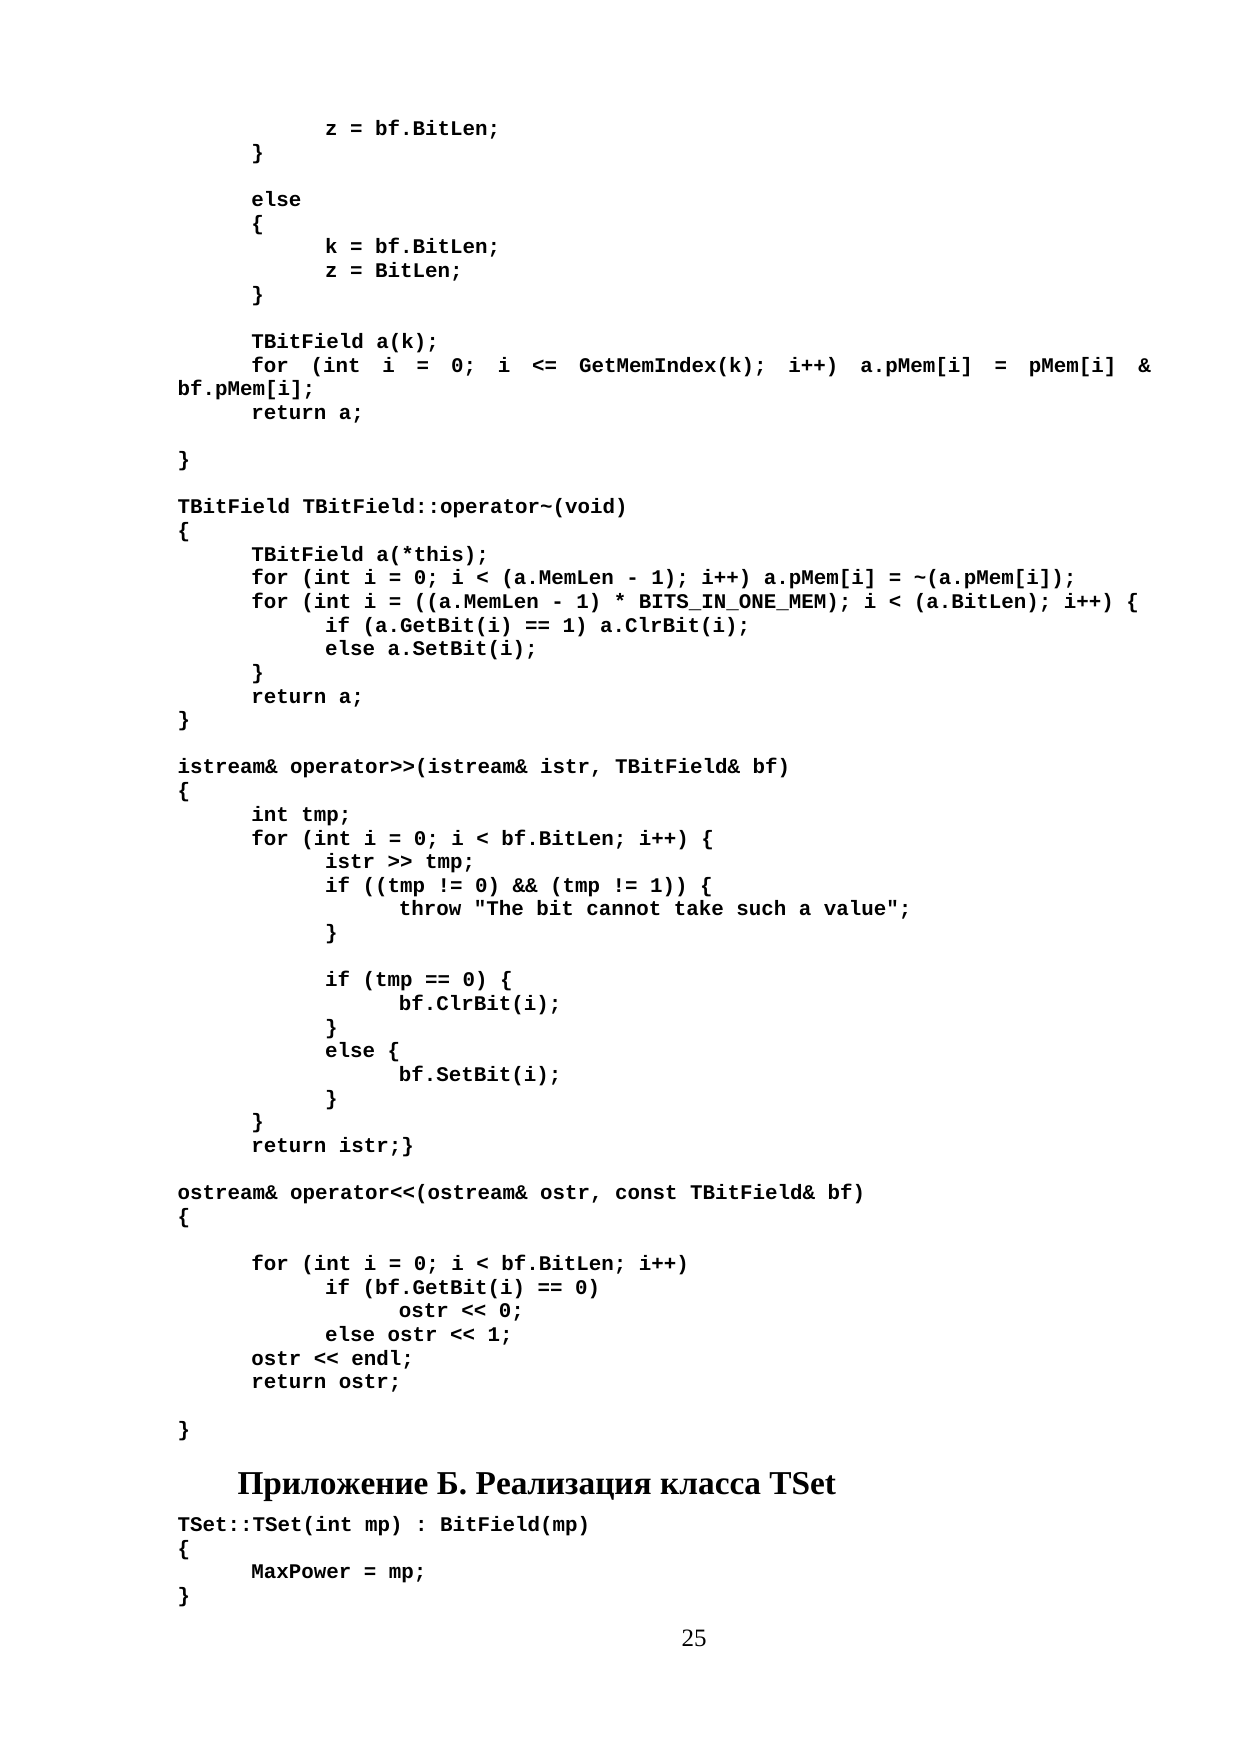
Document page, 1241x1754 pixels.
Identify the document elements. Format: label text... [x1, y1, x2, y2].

text if (a.GetBit(i) == 1) a.ClrBit(i); [177, 615, 1152, 638]
text TBitField TBitField::operator~(void) [177, 496, 1152, 520]
text } [177, 1088, 1152, 1111]
text istream& operator>>(istream& istr, TBitField& bf) [177, 757, 1152, 780]
text return a; [177, 402, 1152, 426]
text ostr << 0; [177, 1300, 1152, 1324]
text } [177, 922, 1152, 946]
text for (int i = 0; i < bf.BitLen; i++) { [177, 827, 1152, 851]
text return ostr; [177, 1371, 1152, 1395]
subtitle Приложение Б. Реализация класса TSet [237, 1463, 1152, 1501]
text else ostr << 1; [177, 1324, 1152, 1348]
text { [177, 1538, 1152, 1561]
text for (int i = 0; i <= GetMemIndex(k); i++) a.pMem[i] = pMem[i] & bf.pMem[i]; [177, 354, 1152, 402]
text } [177, 1419, 1152, 1442]
text if (bf.GetBit(i) == 0) [177, 1277, 1152, 1300]
text for (int i = ((a.MemLen - 1) * BITS_IN_ONE_MEM); i < (a.BitLen); i++) { [177, 591, 1152, 615]
text TBitField a(*this); [177, 544, 1152, 567]
text } [177, 1111, 1152, 1135]
text { [177, 780, 1152, 804]
text return a; [177, 686, 1152, 709]
text MaxPower = mp; [177, 1561, 1152, 1585]
text { [177, 1206, 1152, 1229]
text else { [177, 1040, 1152, 1064]
text istr >> tmp; [177, 851, 1152, 875]
text { [177, 213, 1152, 236]
text for (int i = 0; i < bf.BitLen; i++) [177, 1253, 1152, 1277]
text } [177, 709, 1152, 733]
text z = bf.BitLen; [177, 118, 1152, 142]
text z = BitLen; [177, 260, 1152, 284]
text k = bf.BitLen; [177, 236, 1152, 260]
text bf.SetBit(i); [177, 1064, 1152, 1088]
text } [177, 284, 1152, 307]
text TSet::TSet(int mp) : BitField(mp) [177, 1514, 1152, 1538]
text else [177, 189, 1152, 213]
text } [177, 1585, 1152, 1608]
text for (int i = 0; i < (a.MemLen - 1); i++) a.pMem[i] = ~(a.pMem[i]); [177, 567, 1152, 591]
text throw "The bit cannot take such a value"; [177, 898, 1152, 922]
text } [177, 142, 1152, 165]
text } [177, 449, 1152, 473]
text ostream& operator<<(ostream& ostr, const TBitField& bf) [177, 1182, 1152, 1206]
text if ((tmp != 0) && (tmp != 1)) { [177, 875, 1152, 898]
text { [177, 520, 1152, 544]
text bf.ClrBit(i); [177, 993, 1152, 1017]
text int tmp; [177, 804, 1152, 827]
text return istr;} [177, 1135, 1152, 1158]
text } [177, 1017, 1152, 1040]
text if (tmp == 0) { [177, 969, 1152, 993]
text } [177, 662, 1152, 686]
text ostr << endl; [177, 1348, 1152, 1371]
text else a.SetBit(i); [177, 638, 1152, 662]
text TBitField a(k); [177, 331, 1152, 354]
